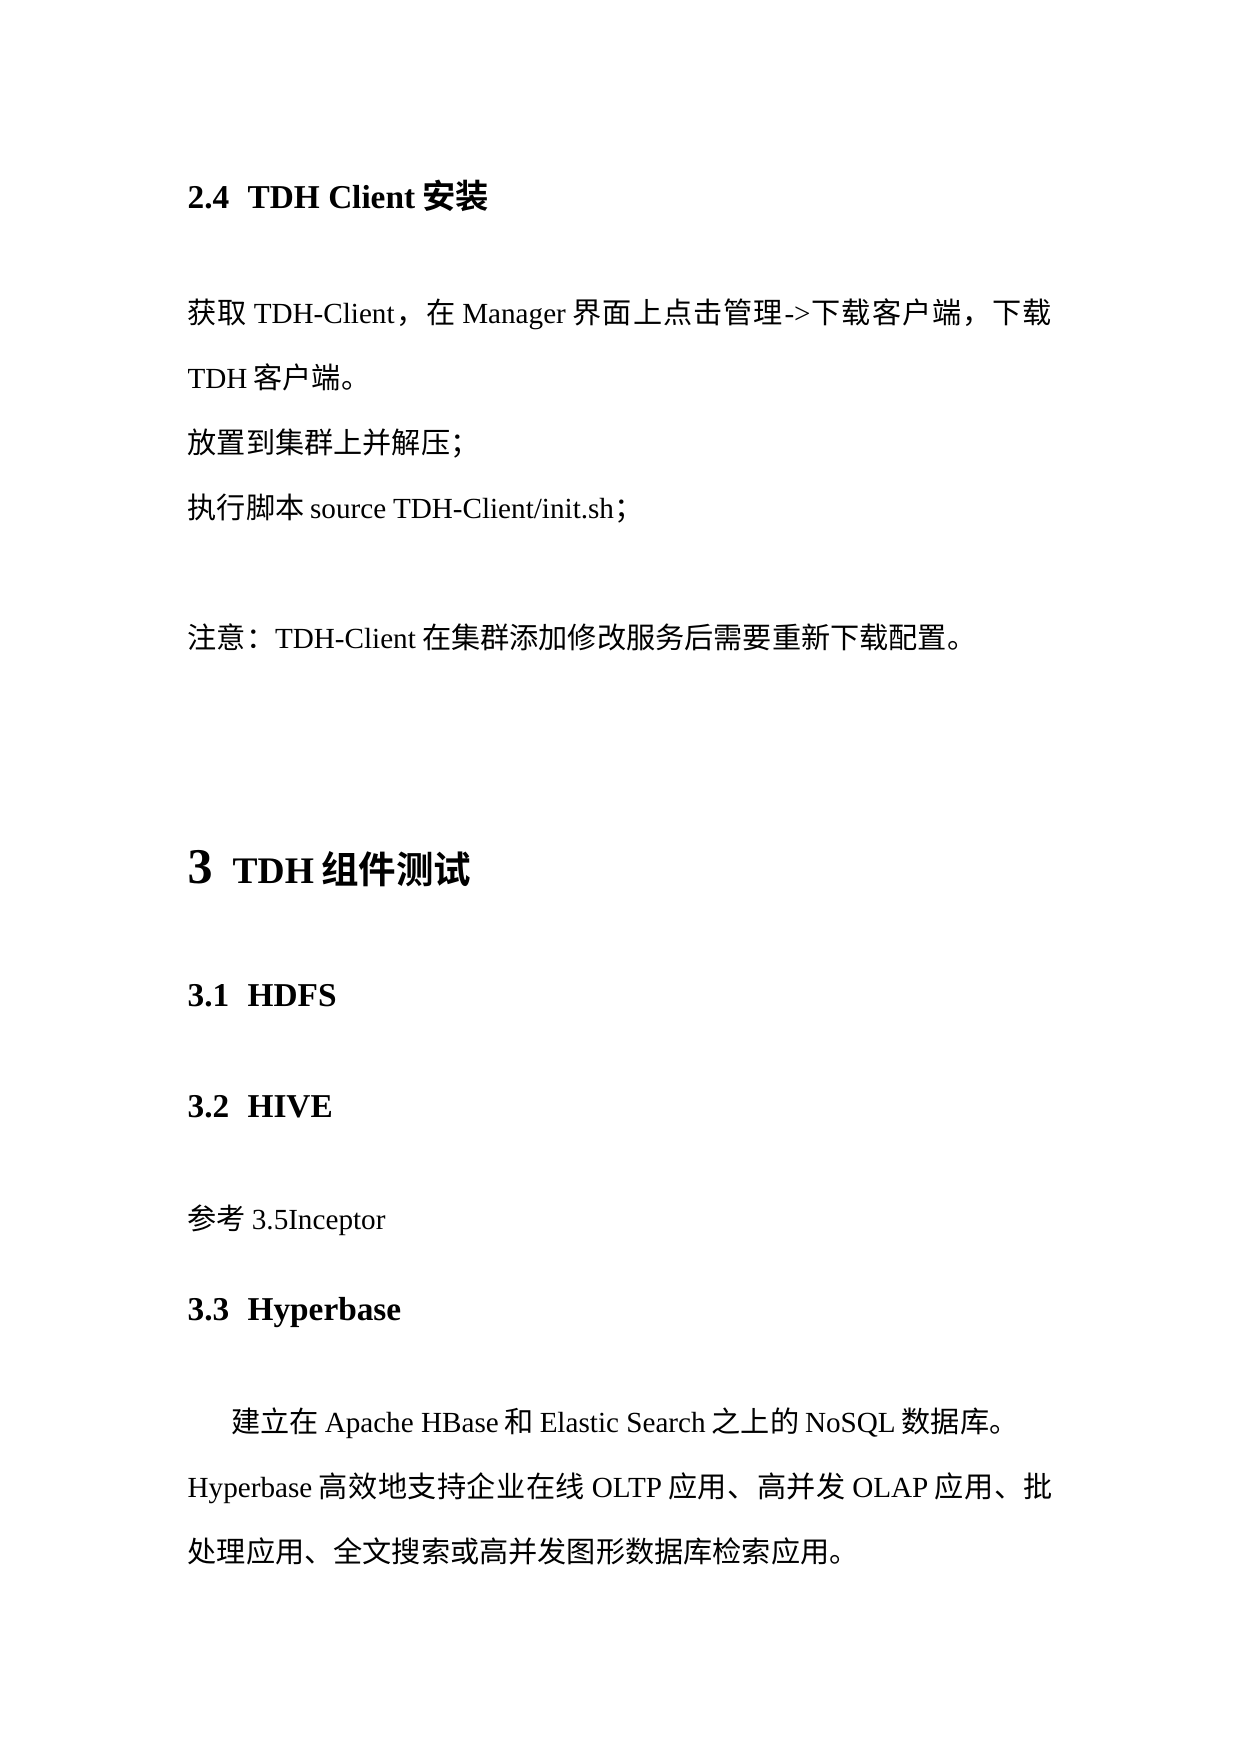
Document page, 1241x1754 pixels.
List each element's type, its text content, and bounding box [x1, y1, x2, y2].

text Hyperbase高效地支持企业在线OLTP应用、高并发OLAP应用、批处理应用、全文搜索或高并发图形数据库检索应用。 [187, 1452, 1053, 1582]
subtitle Hyperbase [187, 1276, 1053, 1341]
text 获取TDH-Client，在Manager界面上点击管理->下载客户端，下载TDH客户端。 [187, 278, 1053, 408]
text 参考3.5Inceptor [187, 1184, 1053, 1249]
text 放置到集群上并解压； [187, 408, 1053, 473]
text 注意：TDH-Client在集群添加修改服务后需要重新下载配置。 [187, 603, 1053, 668]
subtitle HIVE [187, 1073, 1053, 1138]
subtitle TDH组件测试 [187, 833, 1053, 898]
subtitle HDFS [187, 962, 1053, 1027]
subtitle TDH Client安装 [187, 162, 1053, 227]
text 建立在Apache HBase和Elastic Search之上的NoSQL数据库。 [187, 1387, 1053, 1452]
text 执行脚本source TDH-Client/init.sh； [187, 473, 1053, 538]
